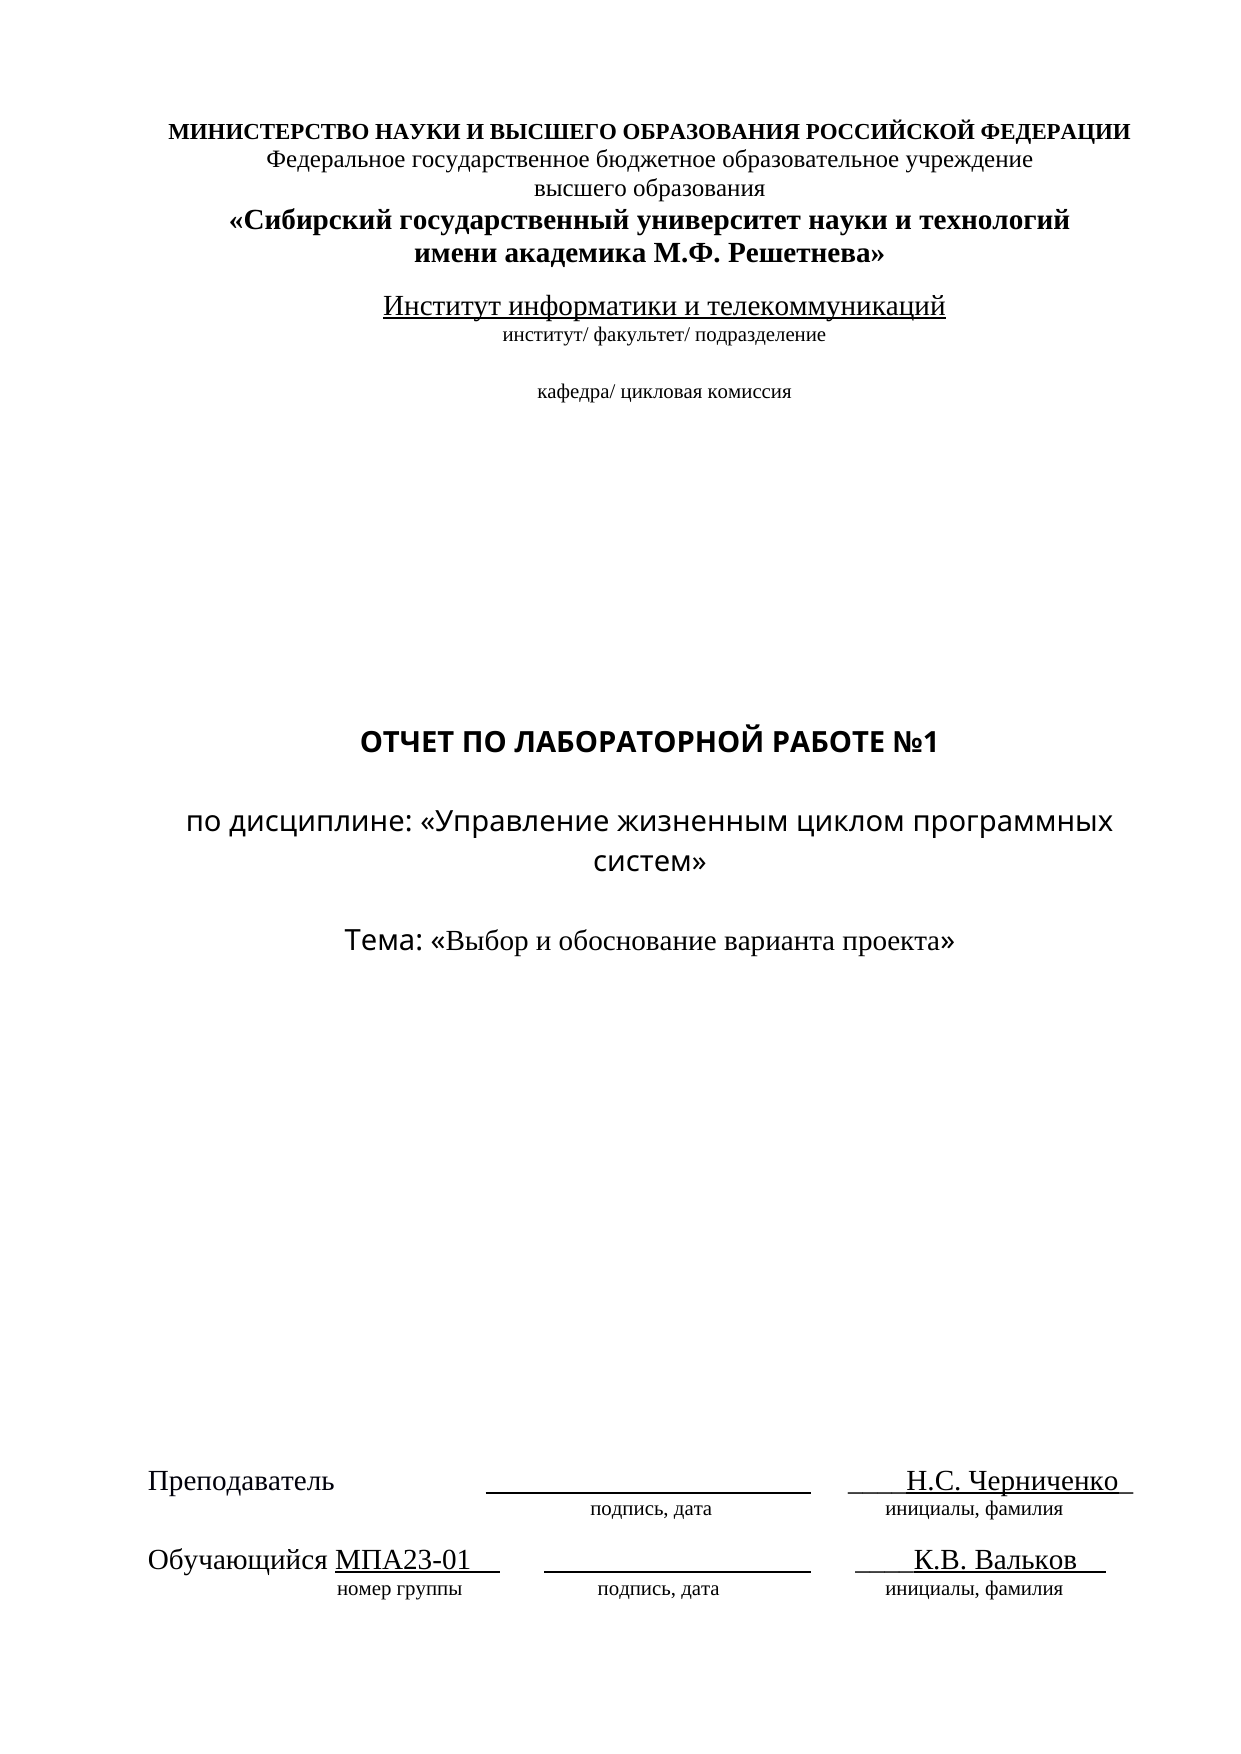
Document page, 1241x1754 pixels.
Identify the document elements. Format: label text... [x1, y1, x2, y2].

text подпись, дата инициалы, фамилия [295, 1496, 1152, 1520]
text кафедра/ цикловая комиссия [177, 379, 1152, 403]
text Преподаватель ____Н.С. Черниченко_ [148, 1463, 1152, 1496]
text Обучающийся МПА23-01 ____К.В. Вальков [148, 1542, 1152, 1576]
text «Сибирский государственный университет науки и технологий [148, 202, 1152, 236]
text Федеральное государственное бюджетное образовательное учреждение [148, 144, 1152, 173]
text имени академика М.Ф. Решетнева» [148, 236, 1152, 269]
text высшего образования [148, 173, 1152, 202]
text МИНИСТЕРСТВО НАУКИ И ВЫСШЕГО ОБРАЗОВАНИЯ РОССИЙСКОЙ ФЕДЕРАЦИИ [148, 118, 1152, 144]
text институт/ факультет/ подразделение [177, 322, 1152, 346]
text ОТЧЕТ ПО ЛАБОРАТОРНОЙ РАБОТЕ №1 [148, 721, 1152, 761]
text номер группы подпись, дата инициалы, фамилия [148, 1576, 1152, 1599]
text Институт информатики и телекоммуникаций [177, 288, 1152, 322]
text по дисциплине: «Управление жизненным циклом программных систем» [148, 800, 1152, 880]
text Тема: «Выбор и обоснование варианта проекта» [148, 919, 1152, 959]
